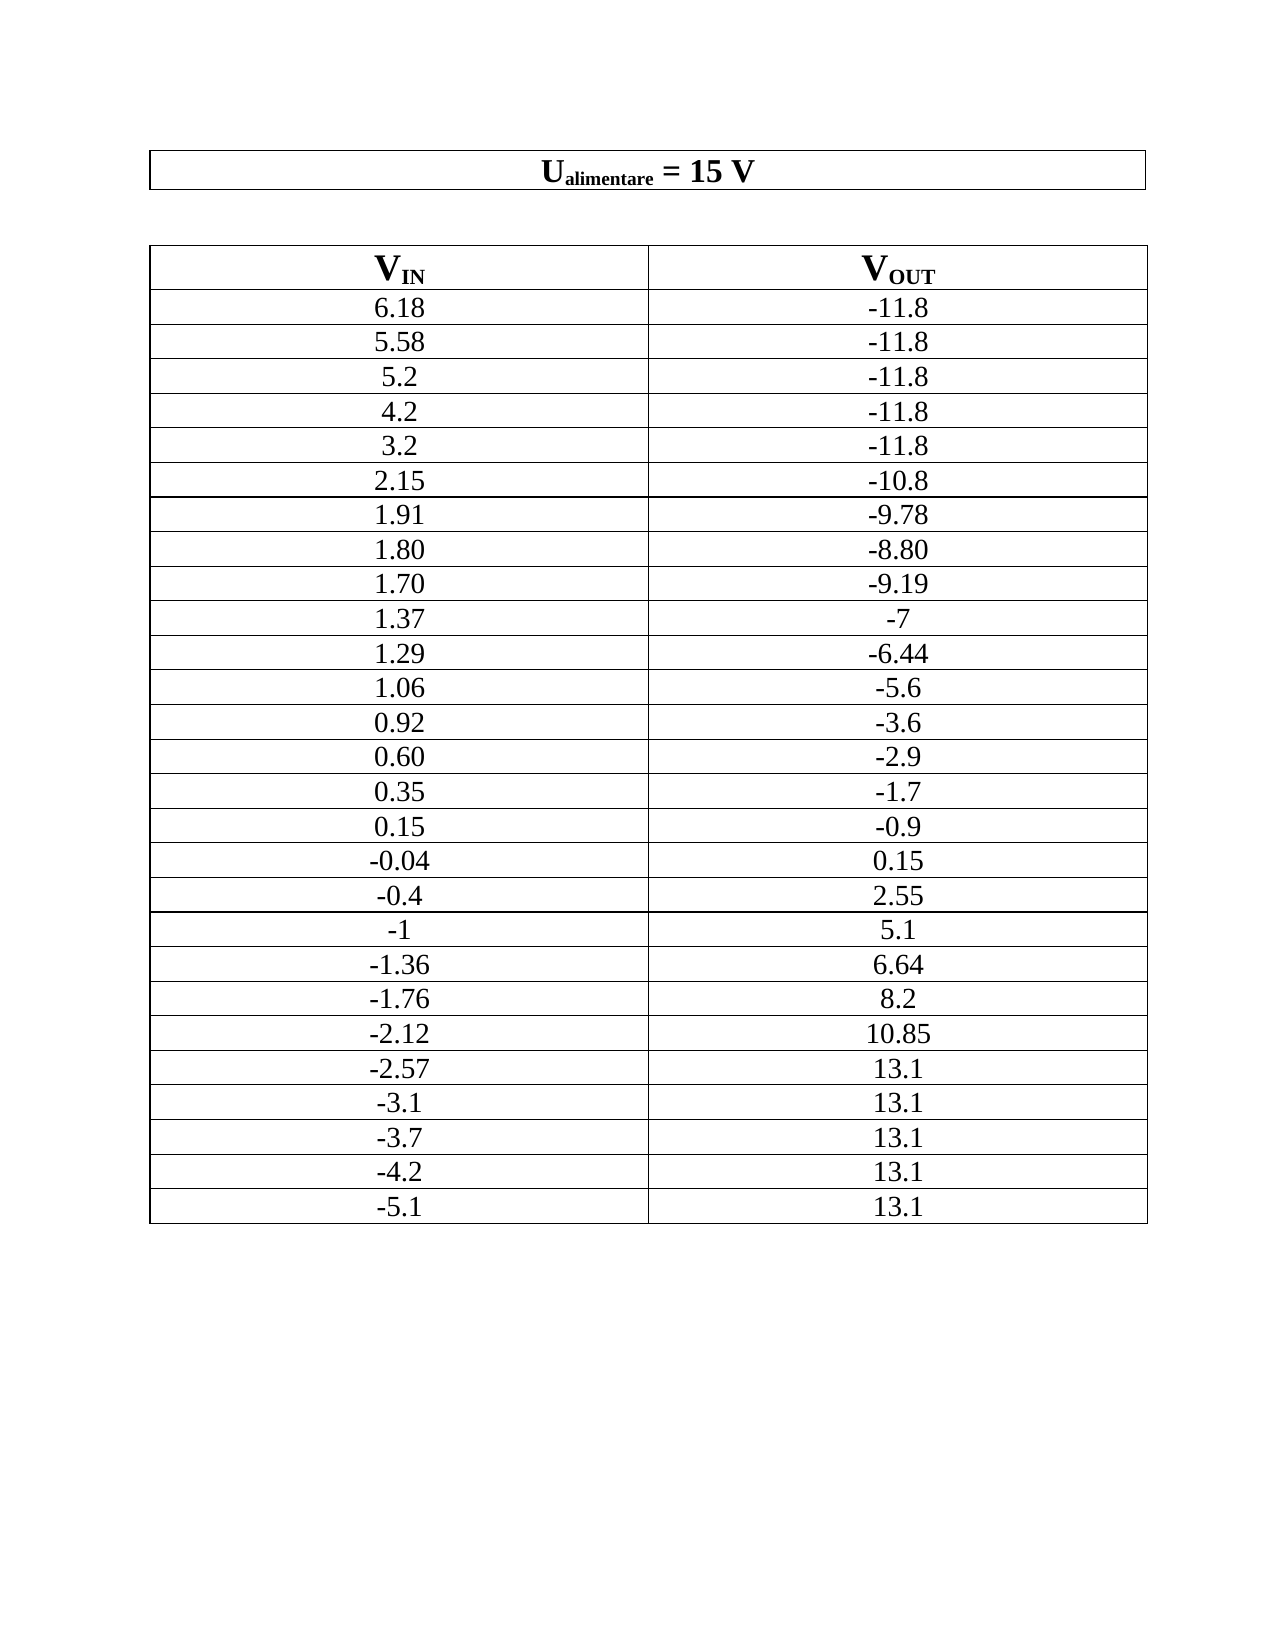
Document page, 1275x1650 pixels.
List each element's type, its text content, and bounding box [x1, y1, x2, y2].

table_cell -7 [649, 601, 1147, 635]
table_cell -9.78 [649, 498, 1147, 531]
table_cell -2.9 [649, 740, 1147, 773]
table_cell -5.6 [649, 670, 1147, 704]
table_cell 0.15 [649, 843, 1147, 877]
table_cell -0.9 [649, 809, 1147, 842]
table_cell -11.8 [649, 325, 1147, 358]
table_cell 2.15 [151, 463, 648, 496]
table_cell -1.76 [151, 982, 648, 1015]
table_cell -11.8 [649, 359, 1147, 393]
table_cell 5.1 [649, 913, 1147, 946]
table_cell -1.36 [151, 947, 648, 981]
table_cell 5.2 [151, 359, 648, 393]
table_cell -11.8 [649, 428, 1147, 462]
table_cell 6.64 [649, 947, 1147, 981]
table_cell -4.2 [151, 1155, 648, 1188]
table_cell -3.7 [151, 1120, 648, 1153]
table_cell -9.19 [649, 567, 1147, 600]
table_cell 5.58 [151, 325, 648, 358]
table_cell -5.1 [151, 1189, 648, 1223]
table_cell 13.1 [649, 1051, 1147, 1084]
table_cell 10.85 [649, 1016, 1147, 1050]
table_cell 1.80 [151, 532, 648, 566]
table_cell 0.35 [151, 774, 648, 808]
table_cell -0.4 [151, 878, 648, 911]
table_cell 0.92 [151, 705, 648, 738]
table_cell 1.29 [151, 636, 648, 669]
table_cell -0.04 [151, 843, 648, 877]
table_cell -1.7 [649, 774, 1147, 808]
table_cell 13.1 [649, 1120, 1147, 1153]
table_cell 0.15 [151, 809, 648, 842]
table_cell 4.2 [151, 394, 648, 427]
table_header VIN [151, 246, 648, 289]
table_cell 13.1 [649, 1155, 1147, 1188]
table_cell 13.1 [649, 1189, 1147, 1223]
table_cell -2.12 [151, 1016, 648, 1050]
table_cell 3.2 [151, 428, 648, 462]
table_cell 0.60 [151, 740, 648, 773]
table_cell 8.2 [649, 982, 1147, 1015]
table_cell -3.1 [151, 1085, 648, 1119]
table_cell 2.55 [649, 878, 1147, 911]
table_cell -3.6 [649, 705, 1147, 738]
table_cell 13.1 [649, 1085, 1147, 1119]
table_cell 6.18 [151, 290, 648, 323]
table_cell 1.37 [151, 601, 648, 635]
table_header VOUT [649, 246, 1147, 289]
table_cell -10.8 [649, 463, 1147, 496]
table_cell -2.57 [151, 1051, 648, 1084]
table_cell -11.8 [649, 290, 1147, 323]
table_cell -1 [151, 913, 648, 946]
table_header Ualimentare = 15 V [151, 151, 1145, 189]
table_cell 1.91 [151, 498, 648, 531]
table_cell -11.8 [649, 394, 1147, 427]
table_cell -6.44 [649, 636, 1147, 669]
table_cell 1.06 [151, 670, 648, 704]
table_cell 1.70 [151, 567, 648, 600]
table_cell -8.80 [649, 532, 1147, 566]
